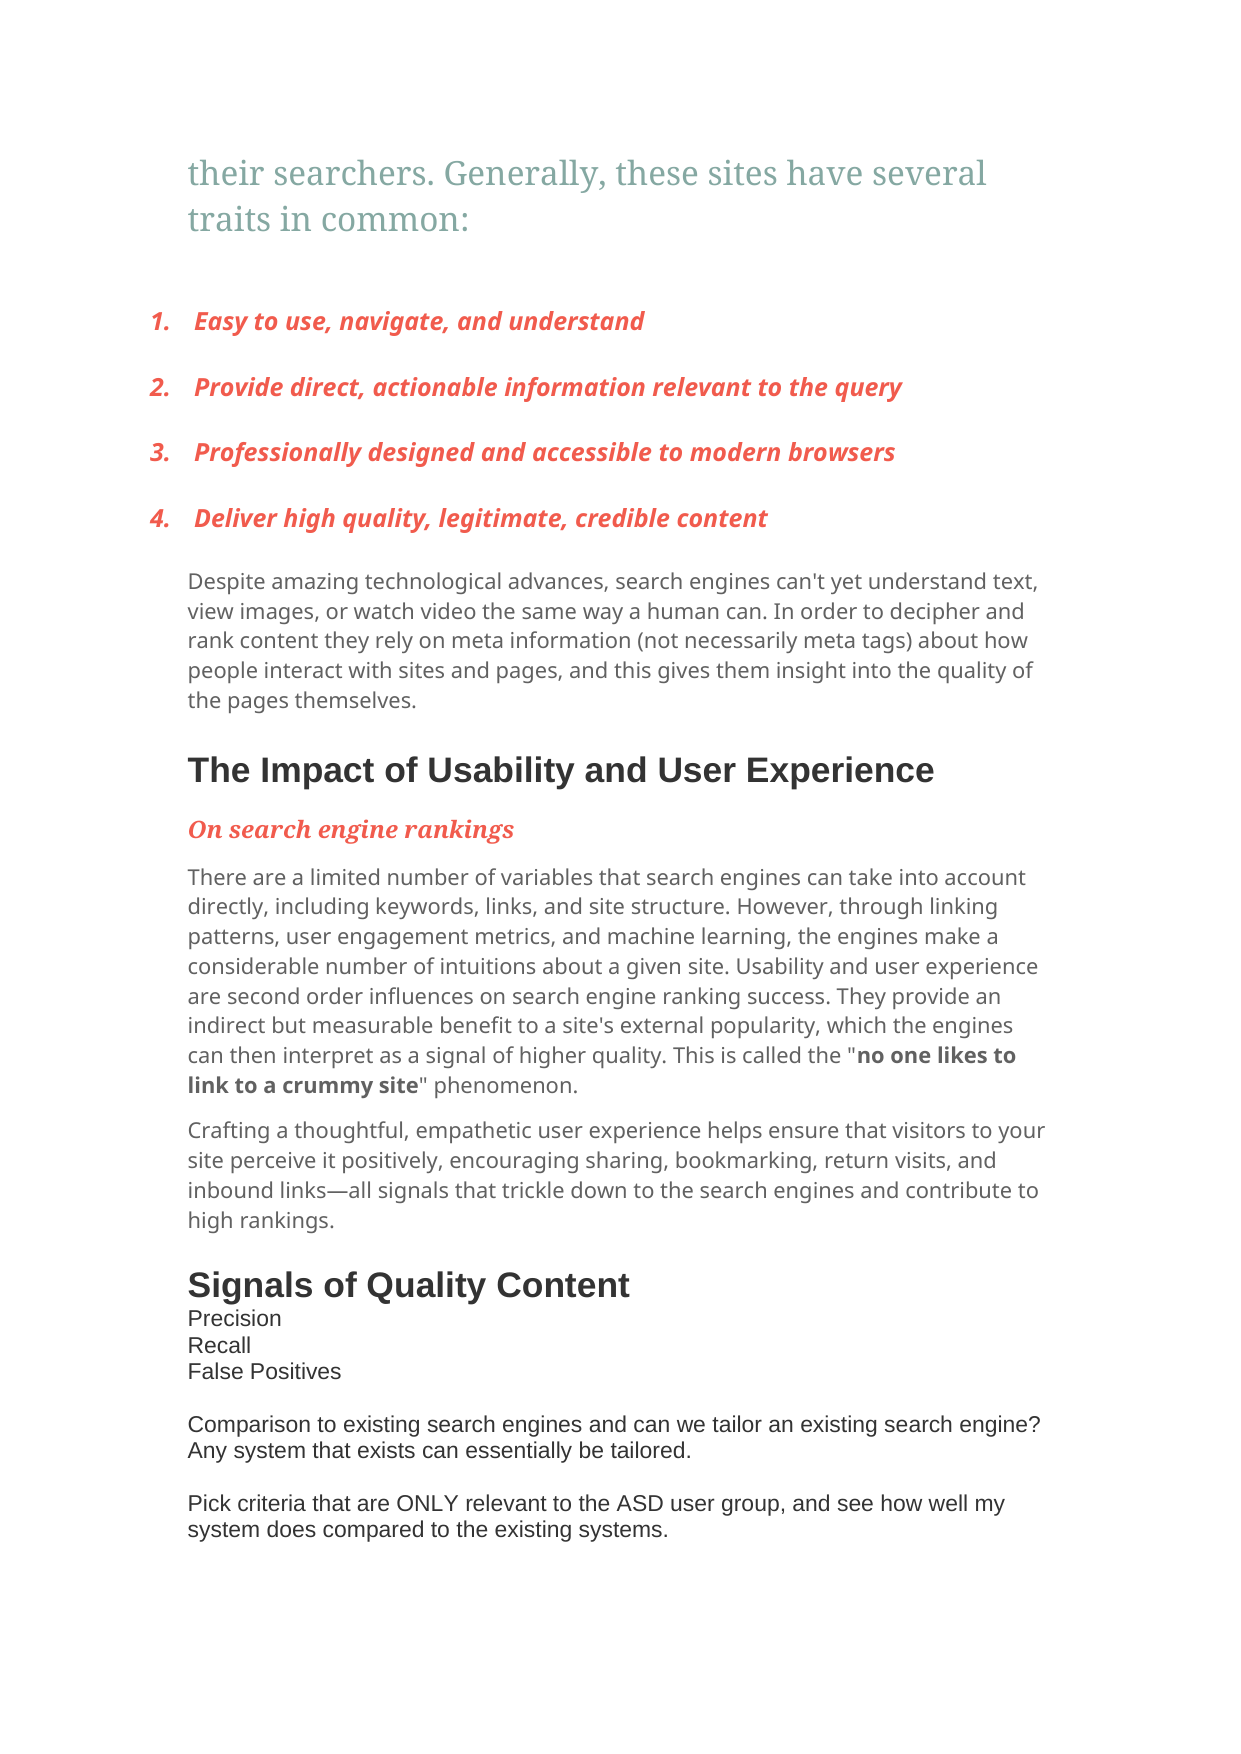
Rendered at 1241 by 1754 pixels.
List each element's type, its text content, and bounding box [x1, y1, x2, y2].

text Signals of Quality Content [187, 1264, 1053, 1305]
text On search engine rankings [187, 813, 1053, 846]
text Despite amazing technological advances, search engines can't yet understand text, view images, or watch video the same way a human can. In order to decipher and rank content they rely on meta information (not necessarily meta tags) about how people interact with sites and pages, and this gives them insight into the quality of the pages themselves. [187, 566, 1053, 715]
text There are a limited number of variables that search engines can take into account directly, including keywords, links, and site structure. However, through linking patterns, user engagement metrics, and machine learning, the engines make a considerable number of intuitions about a given site. Usability and user experience are second order influences on search engine ranking success. They provide an indirect but measurable benefit to a site's external popularity, which the engines can then interpret as a signal of higher quality. This is called the "no one likes to link to a crummy site" phenomenon. [187, 862, 1053, 1100]
list Provide direct, actionable information relevant to the query [150, 369, 984, 403]
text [187, 150, 1053, 241]
text Pick criteria that are ONLY relevant to the ASD user group, and see how well my system does compared to the existing systems. [187, 1490, 1053, 1542]
list Easy to use, navigate, and understand [150, 303, 984, 338]
text Crafting a thoughtful, empathetic user experience helps ensure that visitors to your site perceive it positively, encouraging sharing, bookmarking, return visits, and inbound links—all signals that trickle down to the search engines and contribute to high rankings. [187, 1116, 1053, 1235]
text False Positives [187, 1358, 1053, 1384]
text Recall [187, 1332, 1053, 1358]
text Comparison to existing search engines and can we tailor an existing search engine? Any system that exists can essentially be tailored. [187, 1411, 1053, 1463]
text Precision [187, 1305, 1053, 1332]
list Deliver high quality, legitimate, credible content [150, 500, 984, 534]
list Professionally designed and accessible to modern browsers [150, 434, 984, 469]
text The Impact of Usability and User Experience [187, 749, 1053, 790]
